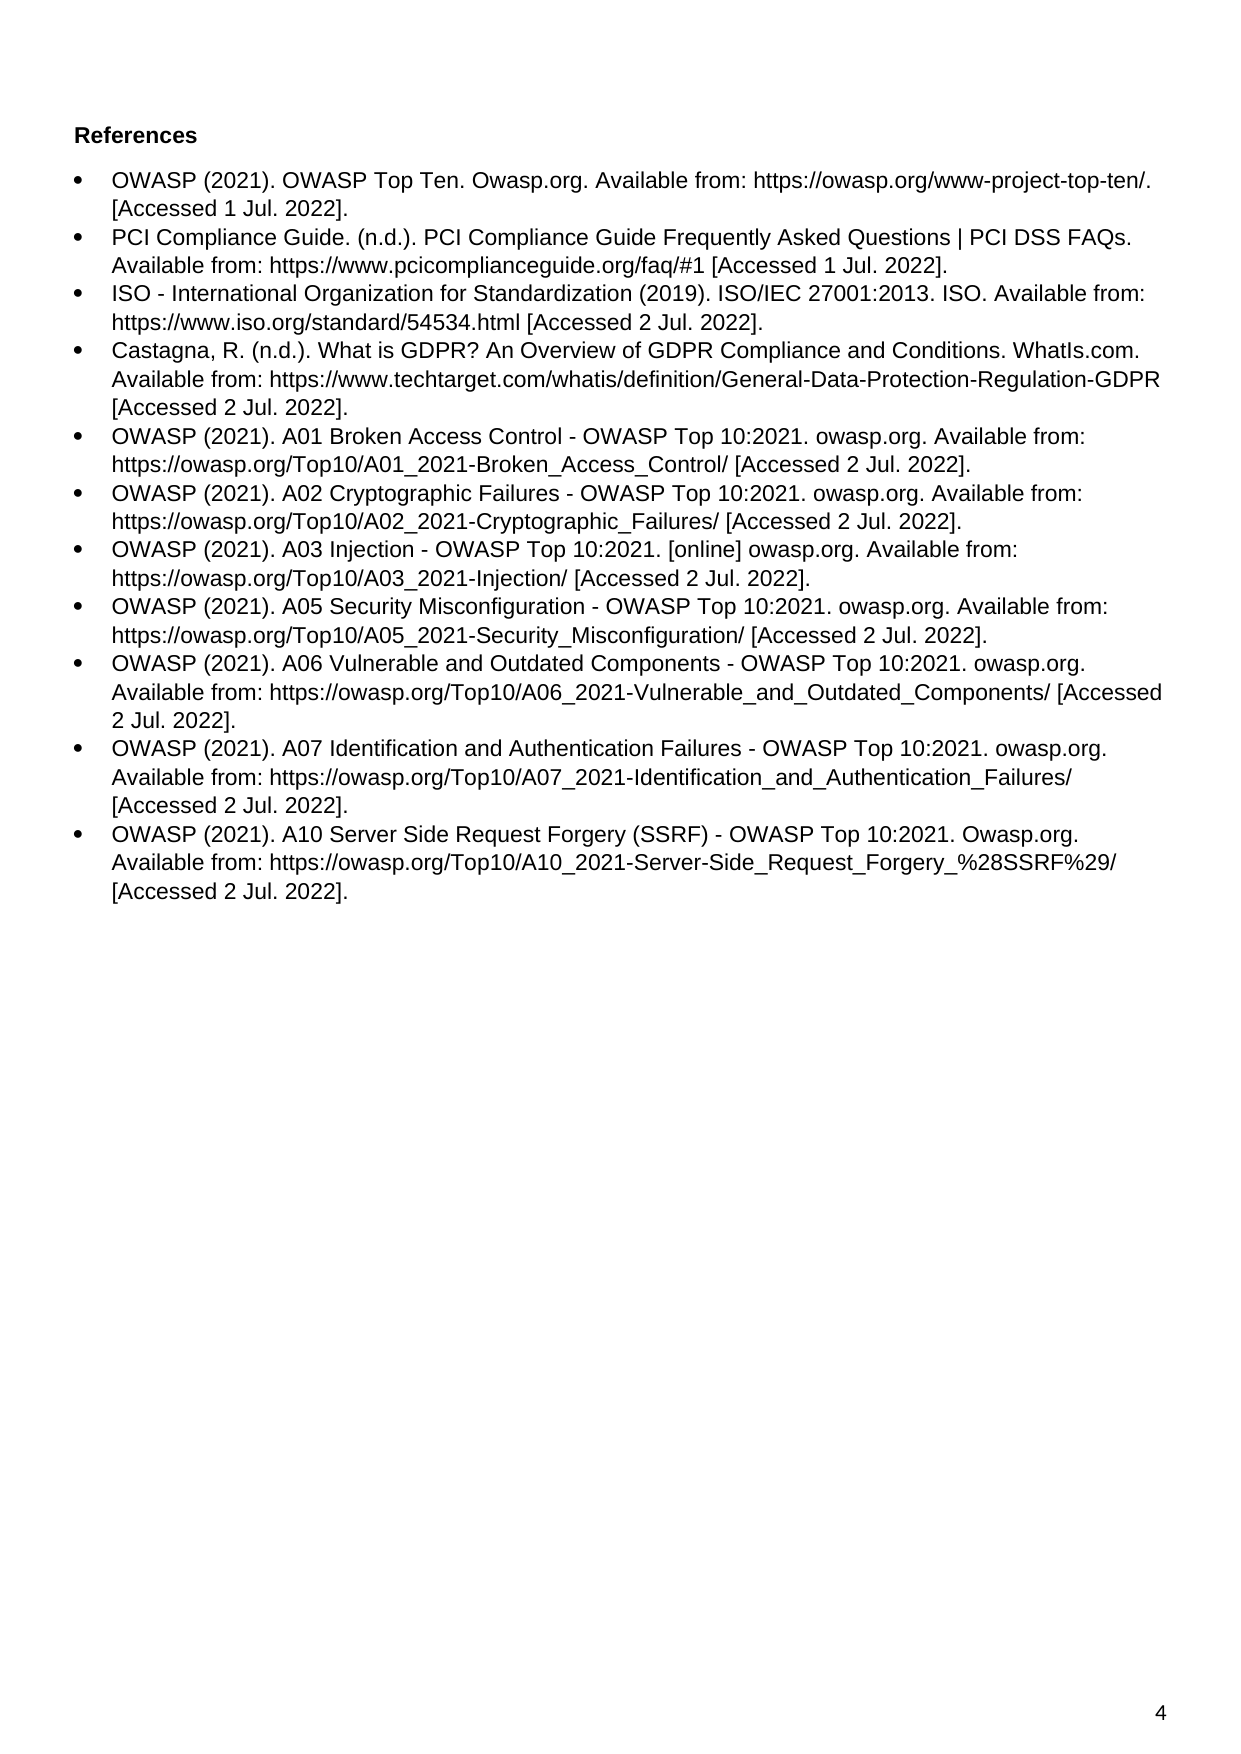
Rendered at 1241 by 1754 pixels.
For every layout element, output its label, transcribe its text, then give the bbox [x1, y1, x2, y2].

list OWASP (2021). OWASP Top Ten. Owasp.org. Available from: https://owasp.org/www-project-top-ten/. [Accessed 1 Jul. 2022]. [74, 167, 1166, 221]
list OWASP (2021). A10 Server Side Request Forgery (SSRF) - OWASP Top 10:2021. Owasp.org. Available from: https://owasp.org/Top10/A10_2021-Server-Side_Request_Forgery_%28SSRF%29/ [Accessed 2 Jul. 2022]. [74, 821, 1166, 904]
list OWASP (2021). A03 Injection - OWASP Top 10:2021. [online] owasp.org. Available from: https://owasp.org/Top10/A03_2021-Injection/ [Accessed 2 Jul. 2022]. [74, 536, 1166, 591]
list OWASP (2021). A06 Vulnerable and Outdated Components - OWASP Top 10:2021. owasp.org. Available from: https://owasp.org/Top10/A06_2021-Vulnerable_and_Outdated_Components/ [Accessed 2 Jul. 2022]. [74, 650, 1166, 733]
list PCI Compliance Guide. (n.d.). PCI Compliance Guide Frequently Asked Questions | PCI DSS FAQs. Available from: https://www.pcicomplianceguide.org/faq/#1 [Accessed 1 Jul. 2022]. [74, 223, 1166, 278]
list OWASP (2021). A02 Cryptographic Failures - OWASP Top 10:2021. owasp.org. Available from: https://owasp.org/Top10/A02_2021-Cryptographic_Failures/ [Accessed 2 Jul. 2022]. [74, 479, 1166, 534]
list OWASP (2021). A01 Broken Access Control - OWASP Top 10:2021. owasp.org. Available from: https://owasp.org/Top10/A01_2021-Broken_Access_Control/ [Accessed 2 Jul. 2022]. [74, 423, 1166, 477]
list OWASP (2021). A07 Identification and Authentication Failures - OWASP Top 10:2021. owasp.org. Available from: https://owasp.org/Top10/A07_2021-Identification_and_Authentication_Failures/ [Accessed 2 Jul. 2022]. [74, 735, 1166, 819]
text References [74, 122, 1166, 148]
list ISO - International Organization for Standardization (2019). ISO/IEC 27001:2013. ISO. Available from: https://www.iso.org/standard/54534.html [Accessed 2 Jul. 2022]. [74, 280, 1166, 335]
list OWASP (2021). A05 Security Misconfiguration - OWASP Top 10:2021. owasp.org. Available from: https://owasp.org/Top10/A05_2021-Security_Misconfiguration/ [Accessed 2 Jul. 2022]. [74, 593, 1166, 648]
list Castagna, R. (n.d.). What is GDPR? An Overview of GDPR Compliance and Conditions. WhatIs.com. Available from: https://www.techtarget.com/whatis/definition/General-Data-Protection-Regulation-GDPR [Accessed 2 Jul. 2022]. [74, 337, 1166, 421]
